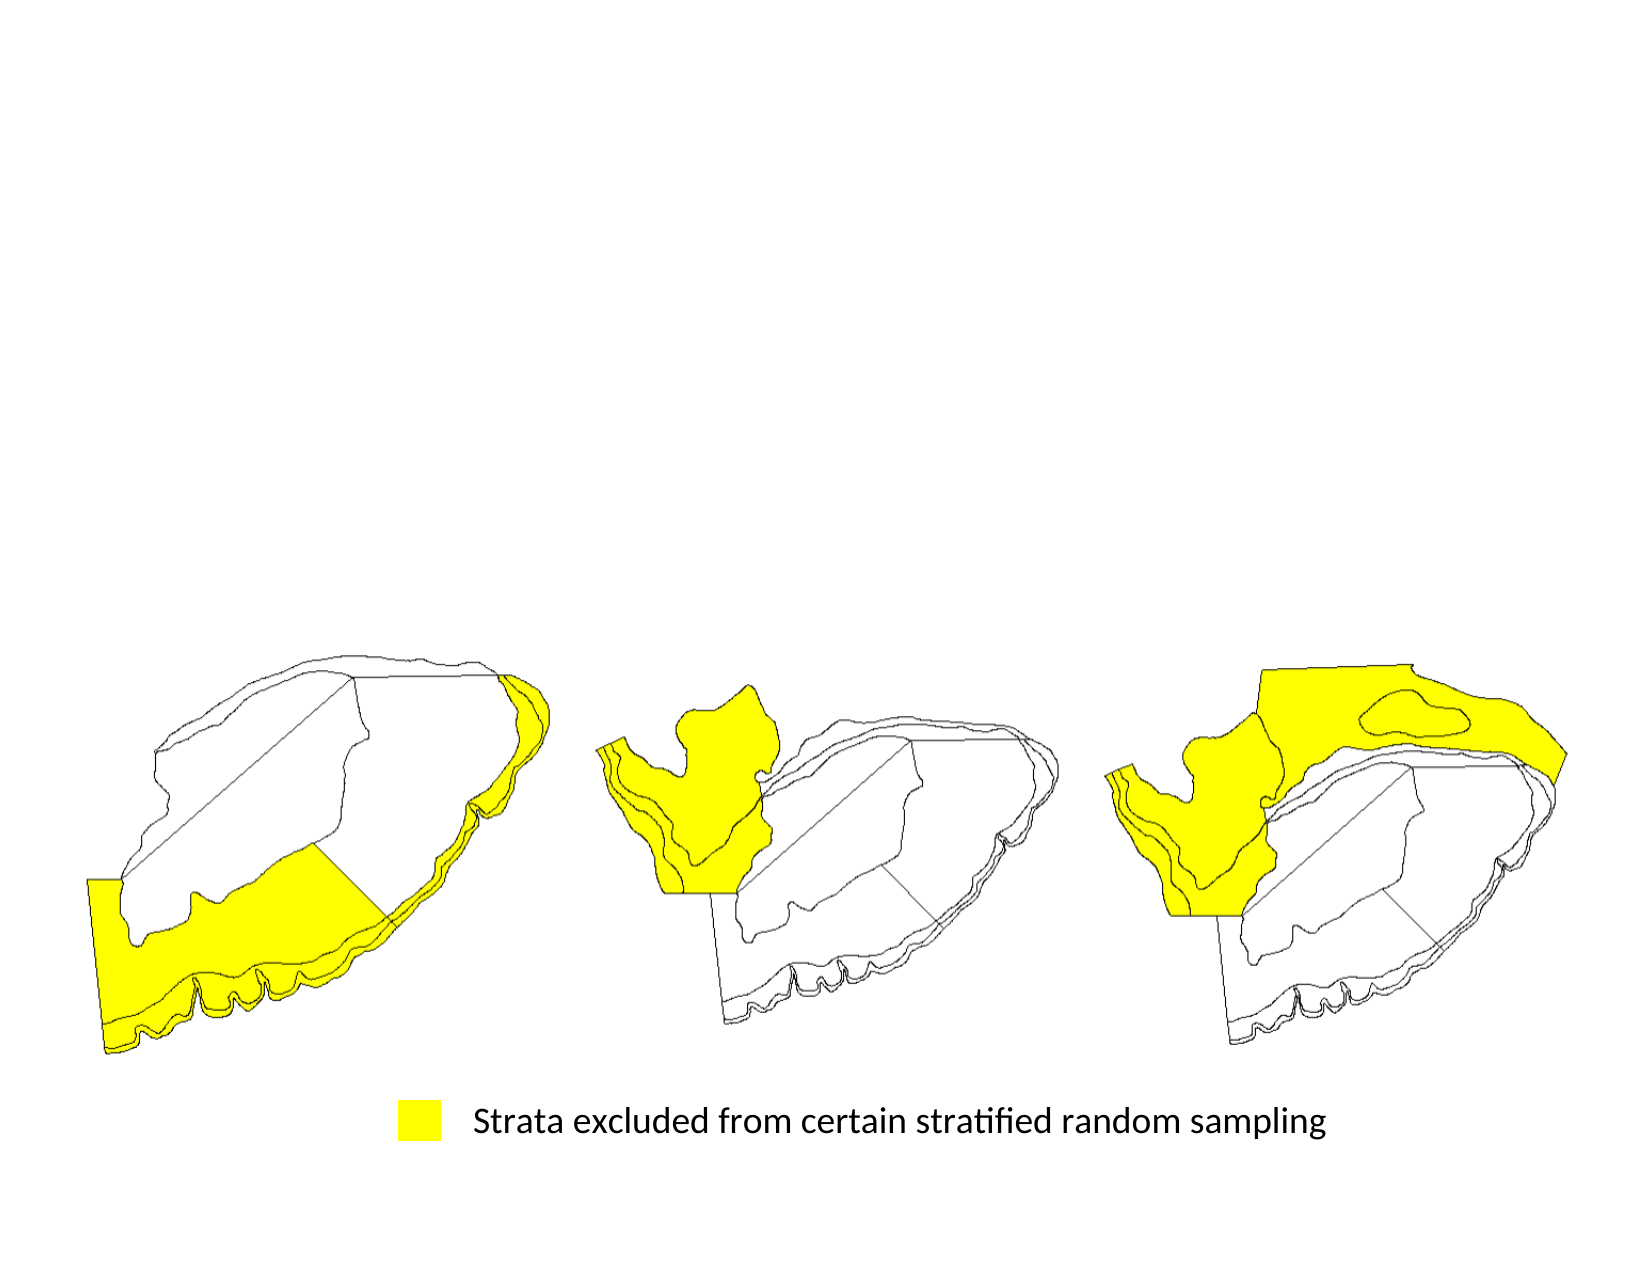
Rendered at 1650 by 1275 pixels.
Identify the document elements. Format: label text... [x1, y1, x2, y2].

picture [75, 634, 1575, 1078]
text Strata excluded from certain stratified random sampling [150, 1097, 1575, 1143]
